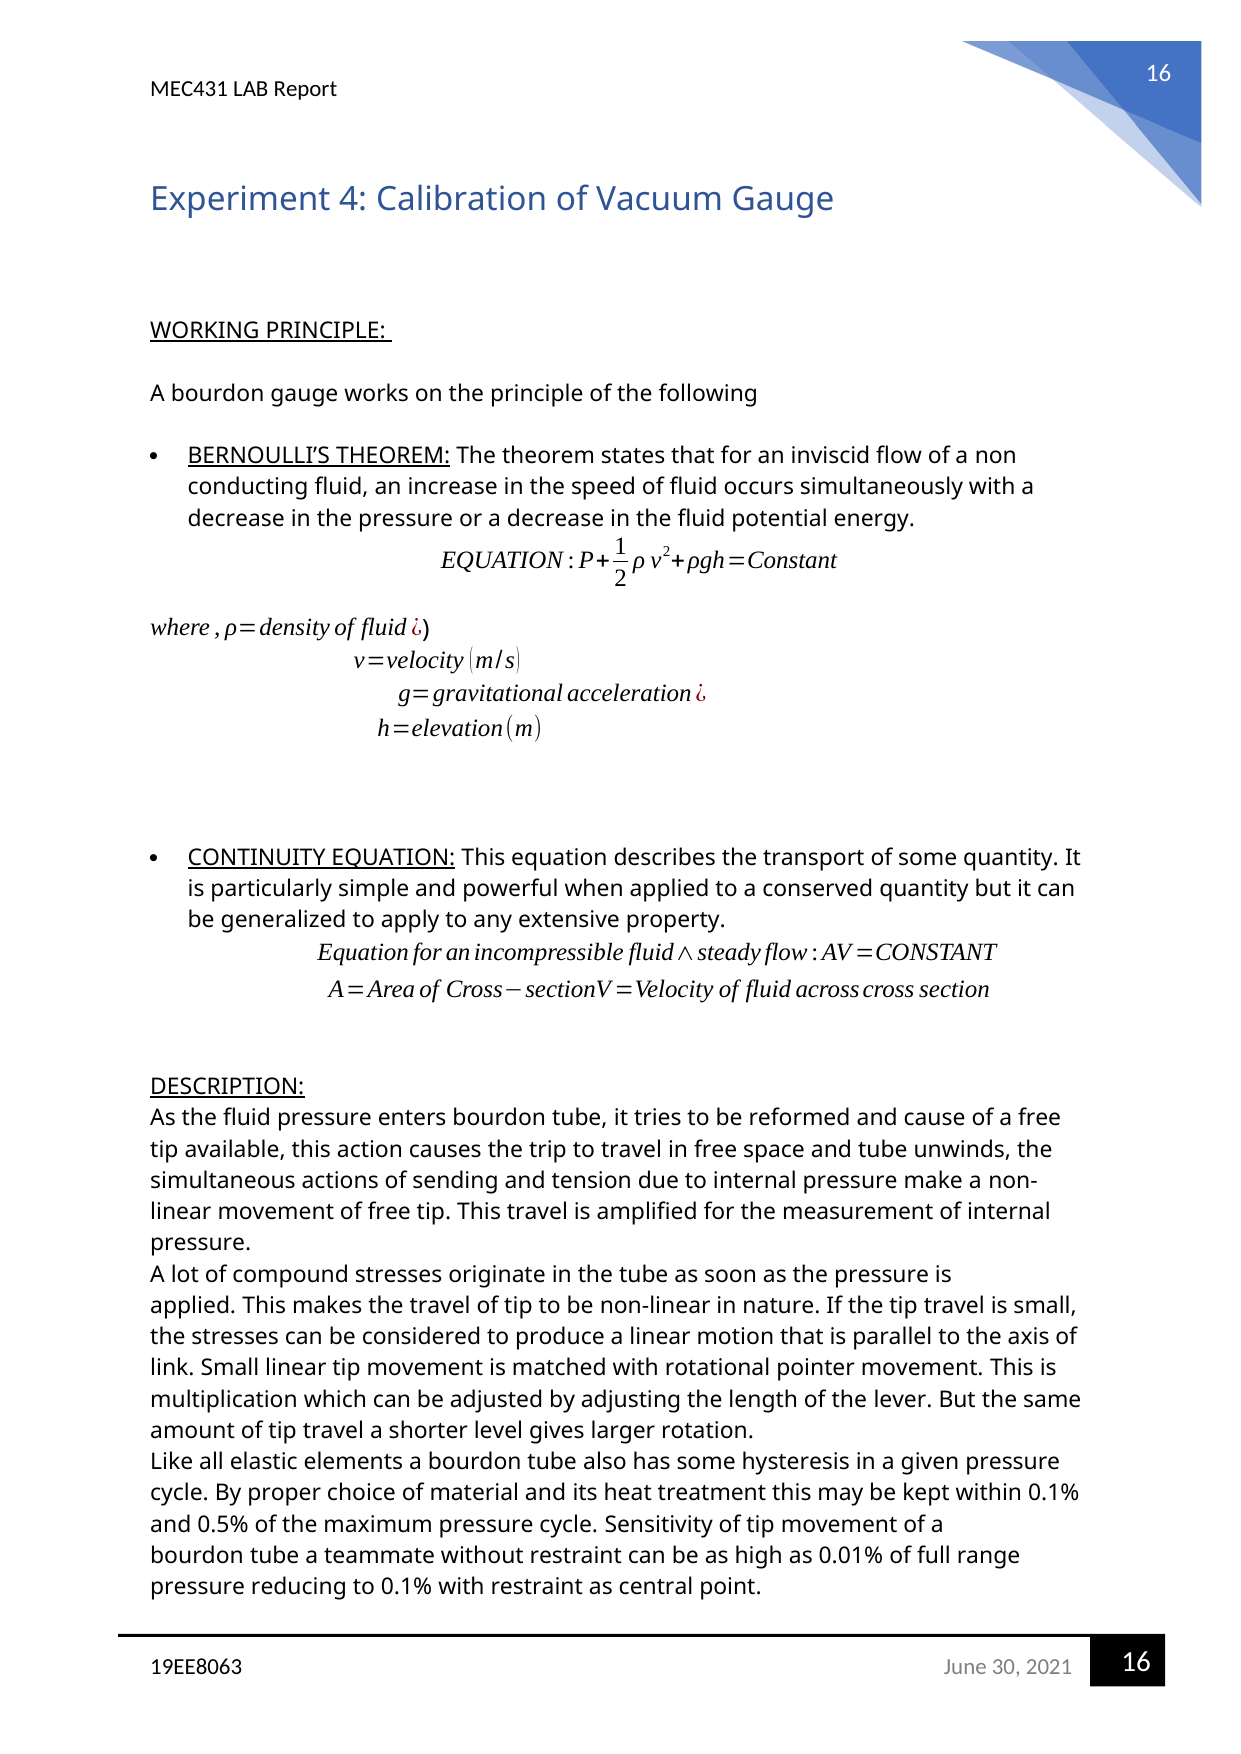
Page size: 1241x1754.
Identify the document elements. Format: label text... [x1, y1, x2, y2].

text As the fluid pressure enters bourdon tube, it tries to be reformed and cause of a free tip available, this action causes the trip to travel in free space and tube unwinds, the simultaneous actions of sending and tension due to internal pressure make a non-linear movement of free tip. This travel is amplified for the measurement of internal pressure. [150, 1101, 1090, 1257]
subtitle Experiment 4: Calibration of Vacuum Gauge [150, 175, 1090, 220]
text A bourdon gauge works on the principle of the following [150, 377, 1090, 408]
text DESCRIPTION: [150, 1070, 1090, 1101]
text Like all elastic elements a bourdon tube also has some hysteresis in a given pressure cycle. By proper choice of material and its heat treatment this may be kept within 0.1% and 0.5% of the maximum pressure cycle. Sensitivity of tip movement of a bourdon tube a teammate without restraint can be as high as 0.01% of full range pressure reducing to 0.1% with restraint as central point. [150, 1445, 1090, 1601]
text ) [150, 611, 1090, 645]
text WORKING PRINCIPLE: [150, 314, 1090, 345]
text A lot of compound stresses originate in the tube as soon as the pressure is applied. This makes the travel of tip to be non-linear in nature. If the tip travel is small, the stresses can be considered to produce a linear motion that is parallel to the axis of link. Small linear tip movement is matched with rotational pointer movement. This is multiplication which can be adjusted by adjusting the length of the lever. But the same amount of tip travel a shorter level gives larger rotation. [150, 1257, 1090, 1445]
list CONTINUITY EQUATION: This equation describes the transport of some quantity. It is particularly simple and powerful when applied to a conserved quantity but it can be generalized to apply to any extensive property. [150, 841, 1090, 934]
picture [962, 41, 1202, 207]
list BERNOULLI’S THEOREM: The theorem states that for an inviscid flow of a non conducting fluid, an increase in the speed of fluid occurs simultaneously with a decrease in the pressure or a decrease in the fluid potential energy. [150, 439, 1090, 533]
